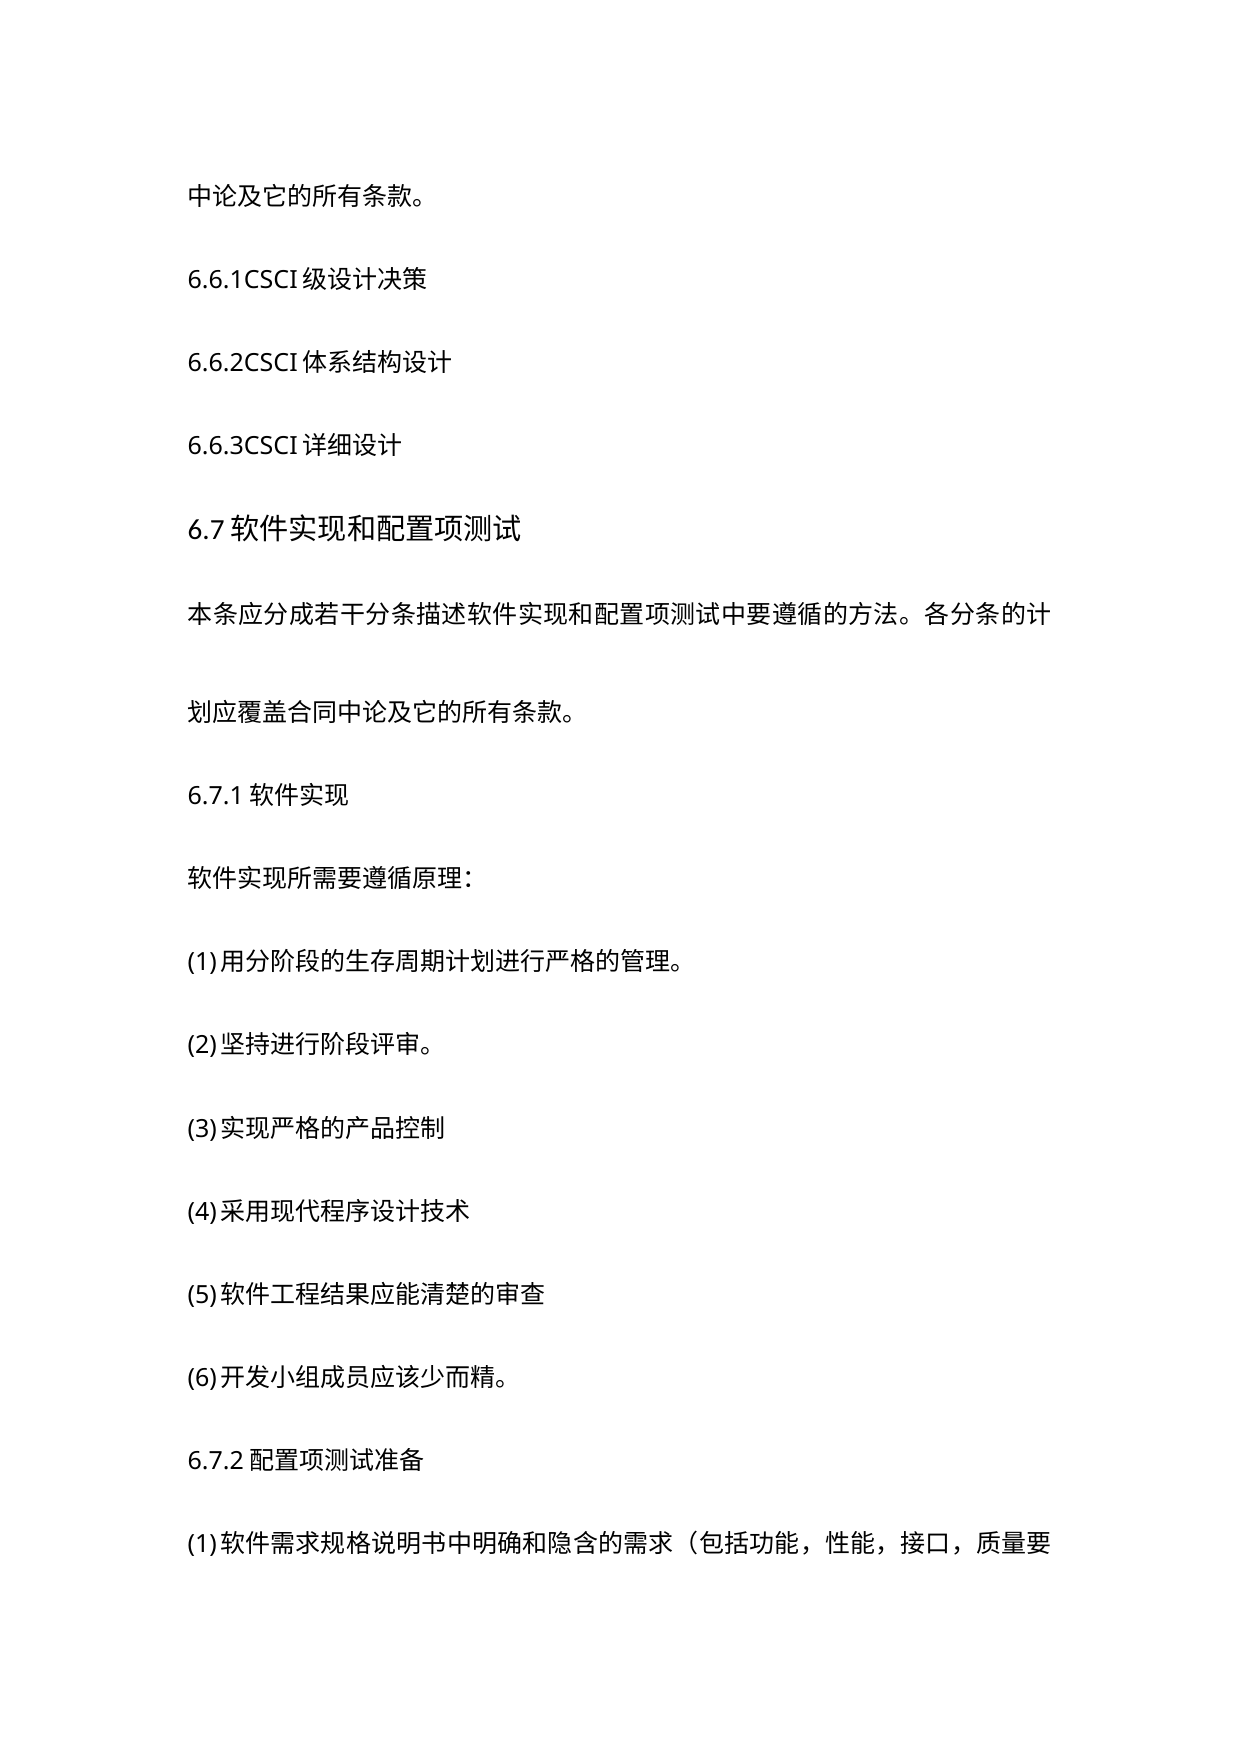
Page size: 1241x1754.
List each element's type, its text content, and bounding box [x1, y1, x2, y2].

list 软件需求规格说明书中明确和隐含的需求（包括功能，性能，接口，质量要求等）的覆盖率应该达到100%覆盖 [187, 1509, 1053, 1574]
list 开发小组成员应该少而精。 [187, 1343, 1053, 1408]
list 6.6.2CSCI体系结构设计 [187, 328, 1053, 393]
list 软件实现所需要遵循原理： [187, 844, 1053, 909]
list 用分阶段的生存周期计划进行严格的管理。 [187, 927, 1053, 992]
list 6.6.1CSCI级设计决策 [187, 245, 1053, 310]
list 6.7.1软件实现 [187, 761, 1053, 826]
list 6.7.2配置项测试准备 [187, 1426, 1053, 1491]
list 6.7软件实现和配置项测试 [187, 494, 1053, 559]
list 软件工程结果应能清楚的审查 [187, 1260, 1053, 1325]
list 本条应分成若干分条描述软件实现和配置项测试中要遵循的方法。各分条的计划应覆盖合同中论及它的所有条款。 [187, 581, 1053, 743]
list 6.6.3CSCI详细设计 [187, 411, 1053, 476]
list 坚持进行阶段评审。 [187, 1011, 1053, 1076]
list 采用现代程序设计技术 [187, 1177, 1053, 1242]
list 实现严格的产品控制 [187, 1094, 1053, 1159]
list 本条应分成若干分条描述软件设计中所遵循的方法。各分条的计划应覆盖合同中论及它的所有条款。 [187, 162, 1053, 227]
